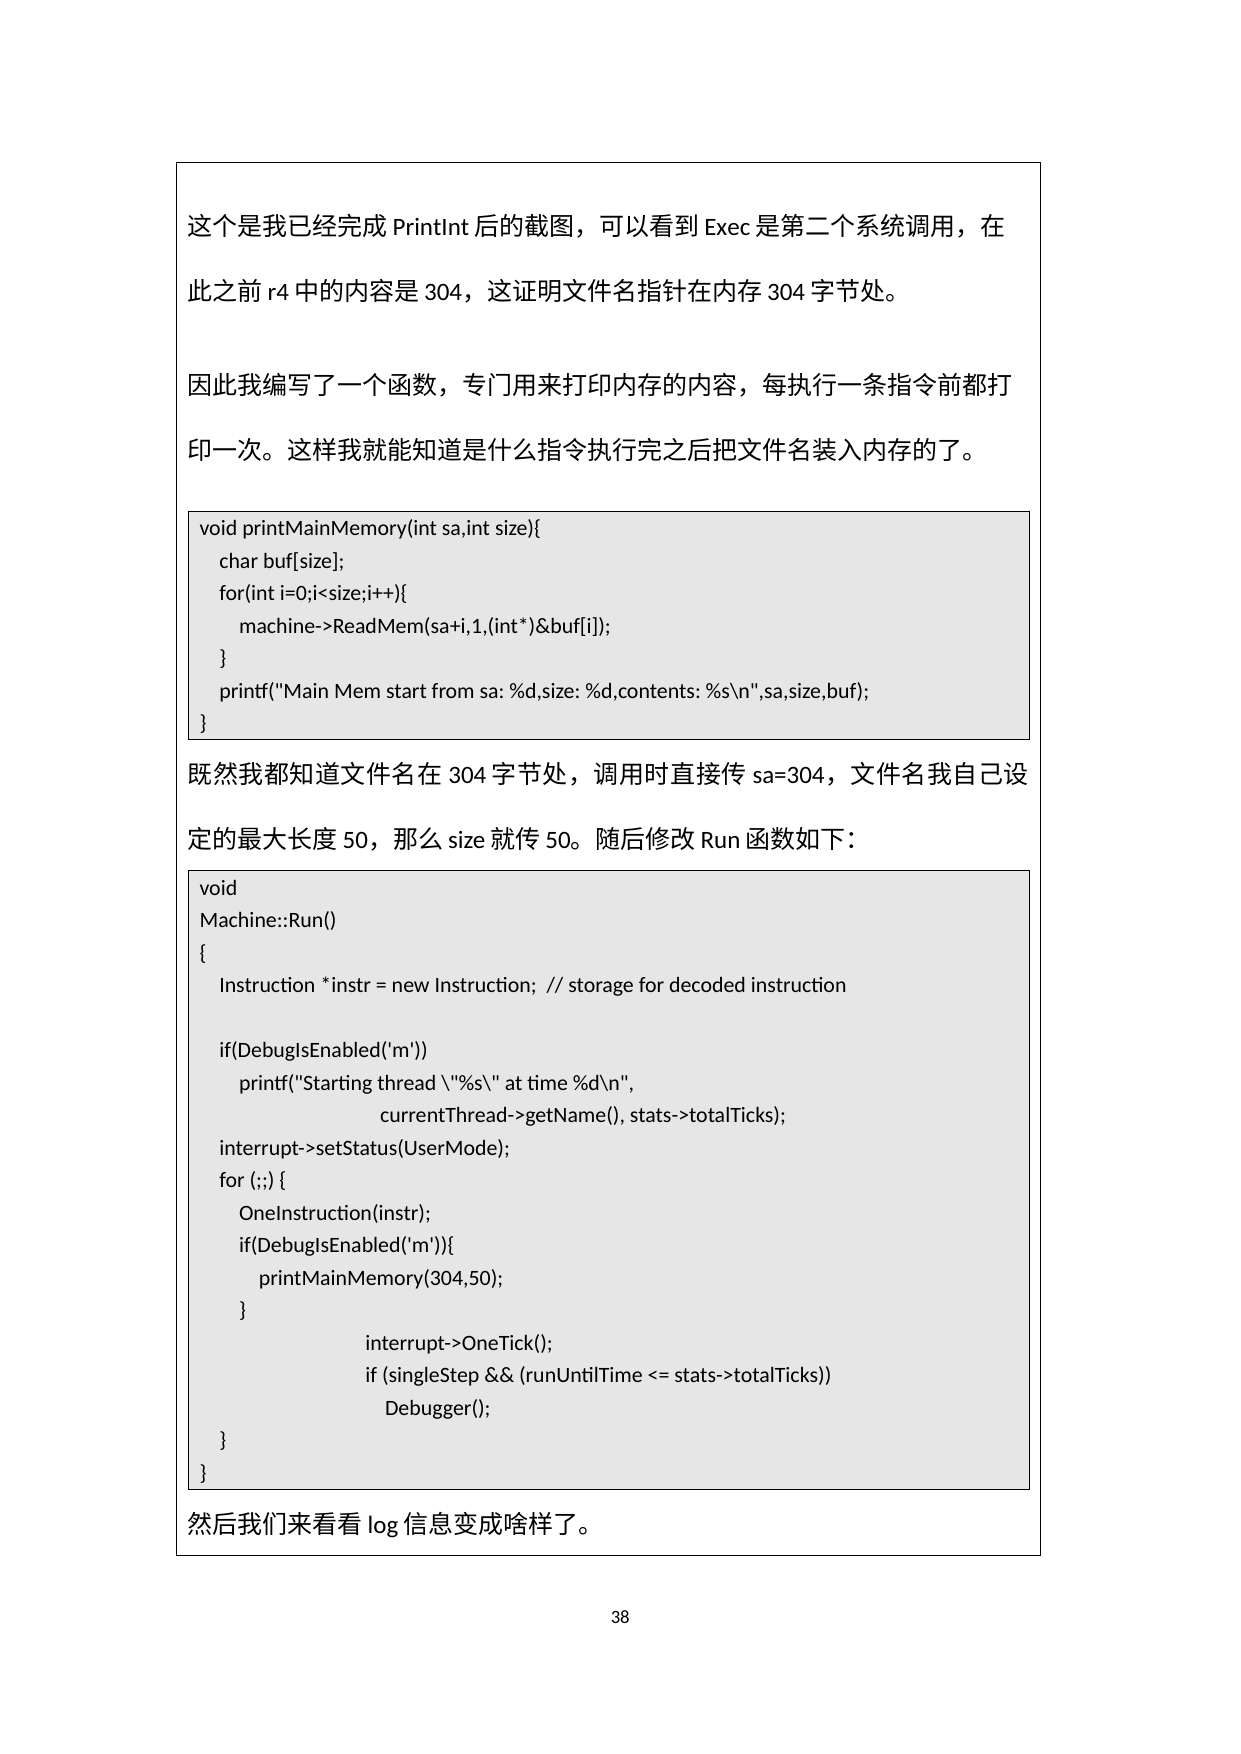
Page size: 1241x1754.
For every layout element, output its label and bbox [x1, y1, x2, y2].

table_cell [177, 163, 1040, 1555]
